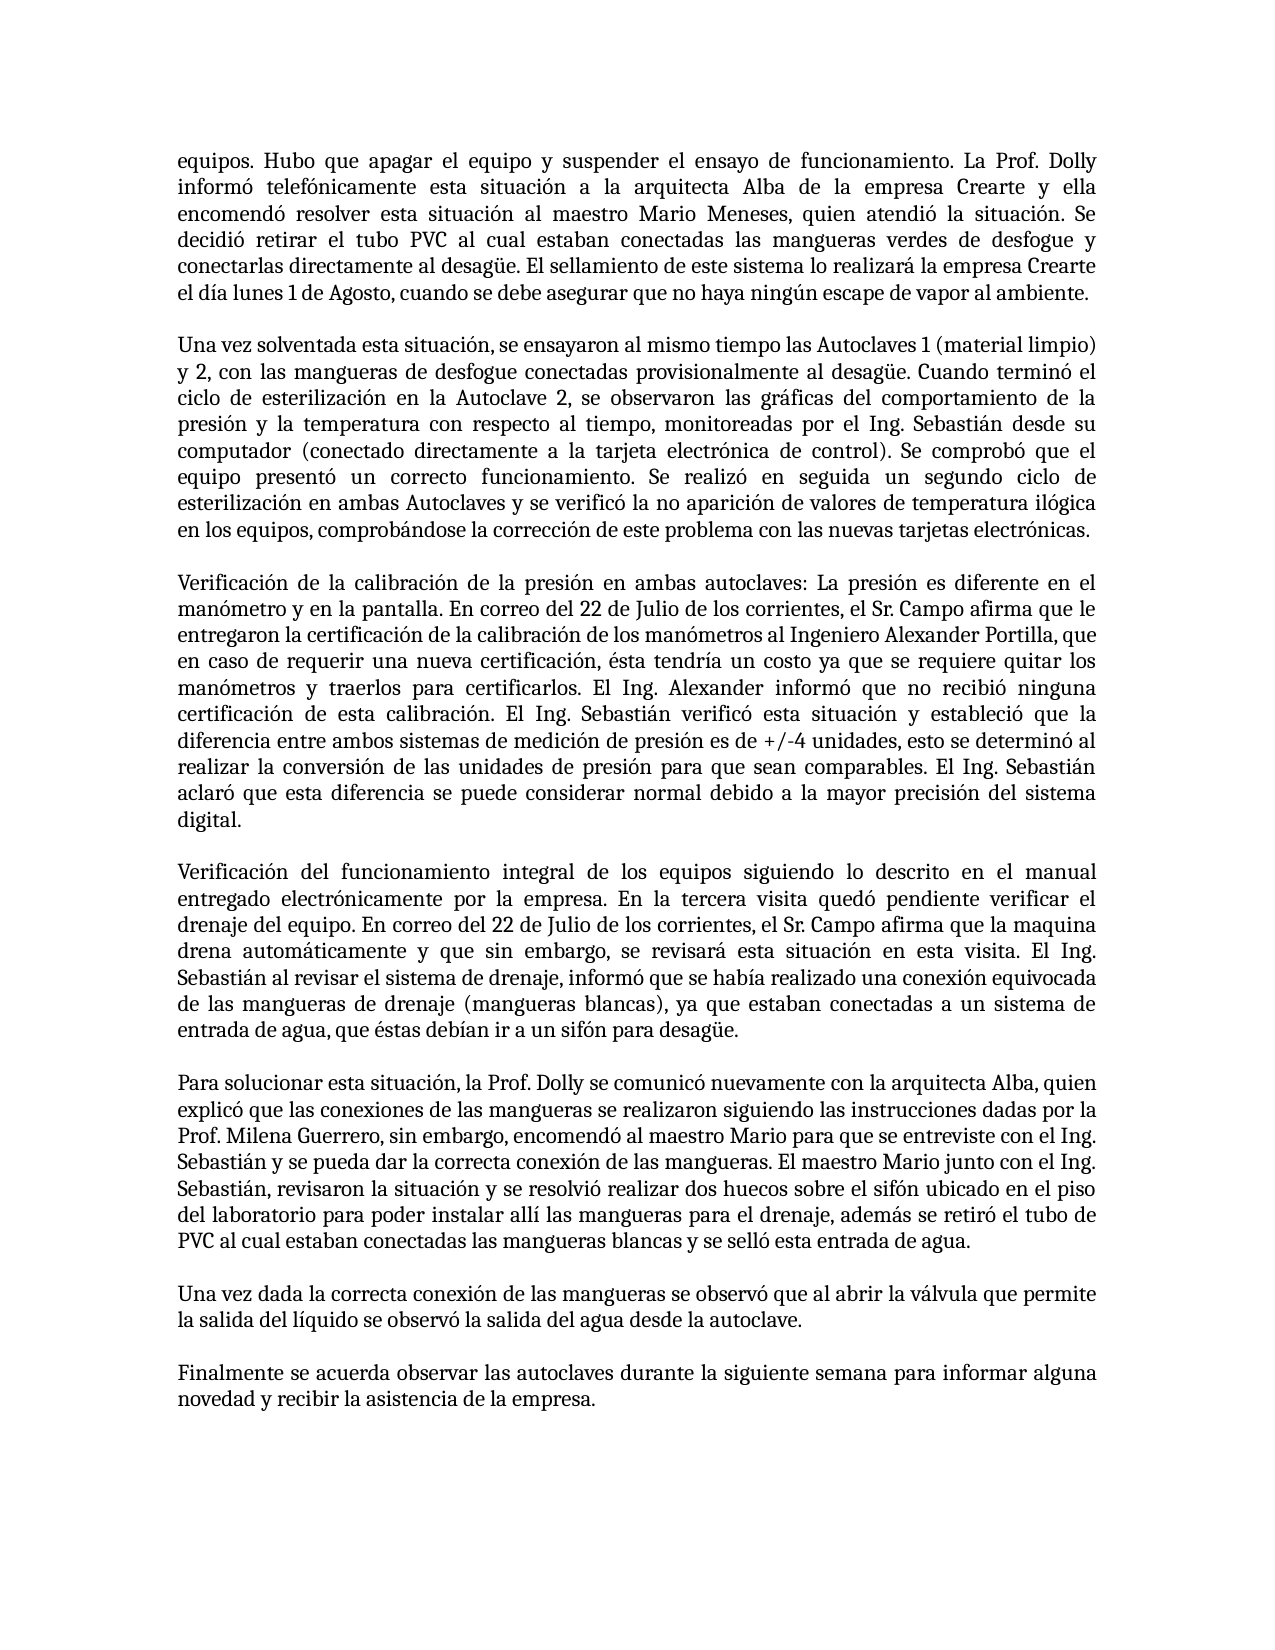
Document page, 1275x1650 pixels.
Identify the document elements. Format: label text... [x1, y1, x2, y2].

text Finalmente se acuerda observar las autoclaves durante la siguiente semana para informar alguna novedad y recibir la asistencia de la empresa. [177, 1360, 1098, 1413]
text Verificación del funcionamiento integral de los equipos siguiendo lo descrito en el manual entregado electrónicamente por la empresa. En la tercera visita quedó pendiente verificar el drenaje del equipo. En correo del 22 de Julio de los corrientes, el Sr. Campo afirma que la maquina drena automáticamente y que sin embargo, se revisará esta situación en esta visita. El Ing. Sebastián al revisar el sistema de drenaje, informó que se había realizado una conexión equivocada de las mangueras de drenaje (mangueras blancas), ya que estaban conectadas a un sistema de entrada de agua, que éstas debían ir a un sifón para desagüe. [177, 859, 1098, 1044]
text Una vez dada la correcta conexión de las mangueras se observó que al abrir la válvula que permite la salida del líquido se observó la salida del agua desde la autoclave. [177, 1281, 1098, 1333]
text Verificación de la calibración de la presión en ambas autoclaves: La presión es diferente en el manómetro y en la pantalla. En correo del 22 de Julio de los corrientes, el Sr. Campo afirma que le entregaron la certificación de la calibración de los manómetros al Ingeniero Alexander Portilla, que en caso de requerir una nueva certificación, ésta tendría un costo ya que se requiere quitar los manómetros y traerlos para certificarlos. El Ing. Alexander informó que no recibió ninguna certificación de esta calibración. El Ing. Sebastián verificó esta situación y estableció que la diferencia entre ambos sistemas de medición de presión es de +/-4 unidades, esto se determinó al realizar la conversión de las unidades de presión para que sean comparables. El Ing. Sebastián aclaró que esta diferencia se puede considerar normal debido a la mayor precisión del sistema digital. [177, 569, 1098, 833]
text Una vez solventada esta situación, se ensayaron al mismo tiempo las Autoclaves 1 (material limpio) y 2, con las mangueras de desfogue conectadas provisionalmente al desagüe. Cuando terminó el ciclo de esterilización en la Autoclave 2, se observaron las gráficas del comportamiento de la presión y la temperatura con respecto al tiempo, monitoreadas por el Ing. Sebastián desde su computador (conectado directamente a la tarjeta electrónica de control). Se comprobó que el equipo presentó un correcto funcionamiento. Se realizó en seguida un segundo ciclo de esterilización en ambas Autoclaves y se verificó la no aparición de valores de temperatura ilógica en los equipos, comprobándose la corrección de este problema con las nuevas tarjetas electrónicas. [177, 332, 1098, 543]
text Para solucionar esta situación, la Prof. Dolly se comunicó nuevamente con la arquitecta Alba, quien explicó que las conexiones de las mangueras se realizaron siguiendo las instrucciones dadas por la Prof. Milena Guerrero, sin embargo, encomendó al maestro Mario para que se entreviste con el Ing. Sebastián y se pueda dar la correcta conexión de las mangueras. El maestro Mario junto con el Ing. Sebastián, revisaron la situación y se resolvió realizar dos huecos sobre el sifón ubicado en el piso del laboratorio para poder instalar allí las mangueras para el drenaje, además se retiró el tubo de PVC al cual estaban conectadas las mangueras blancas y se selló esta entrada de agua. [177, 1070, 1098, 1254]
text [177, 148, 1098, 306]
